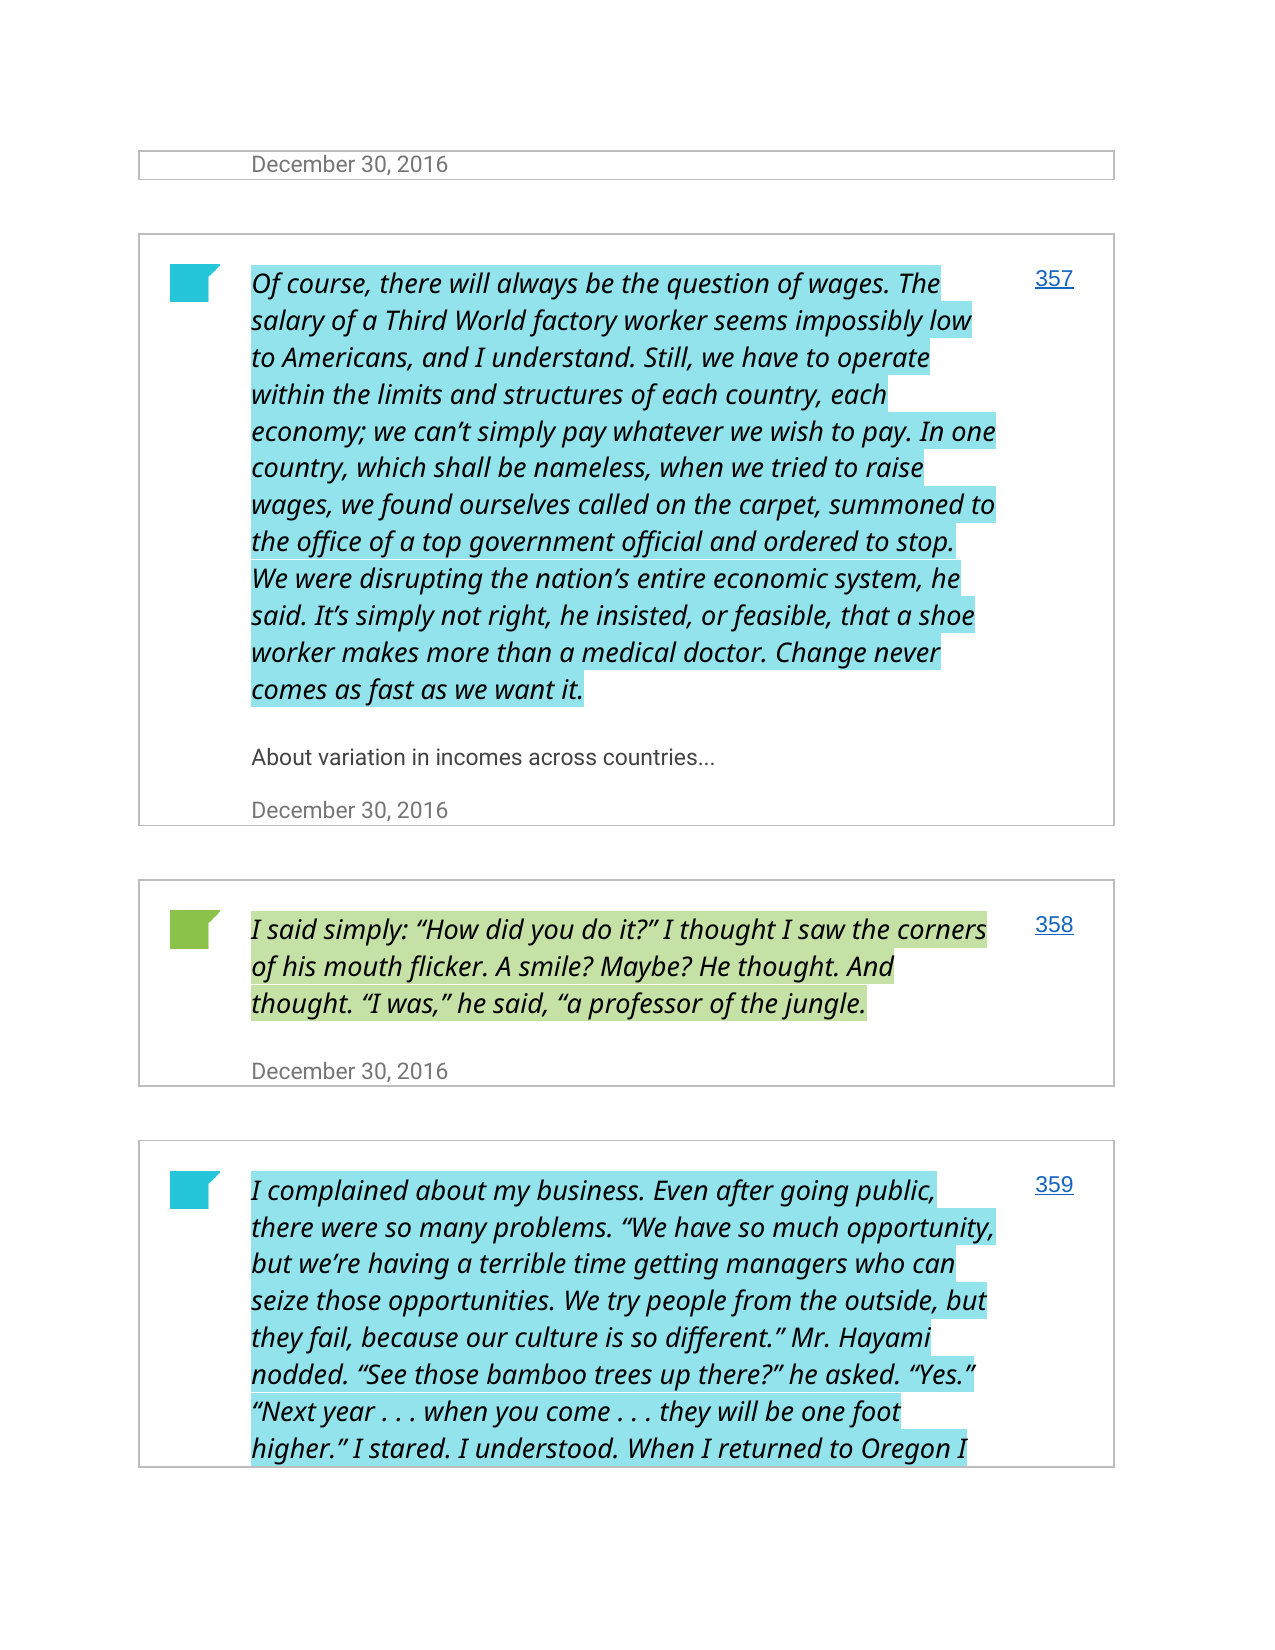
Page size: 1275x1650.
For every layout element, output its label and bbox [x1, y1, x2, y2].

table_header [140, 235, 1113, 825]
table_header [140, 1141, 1113, 1466]
picture [170, 264, 220, 302]
table_header [140, 881, 1113, 1085]
picture [170, 910, 220, 949]
table_header [140, 152, 1113, 178]
picture [170, 1171, 220, 1209]
